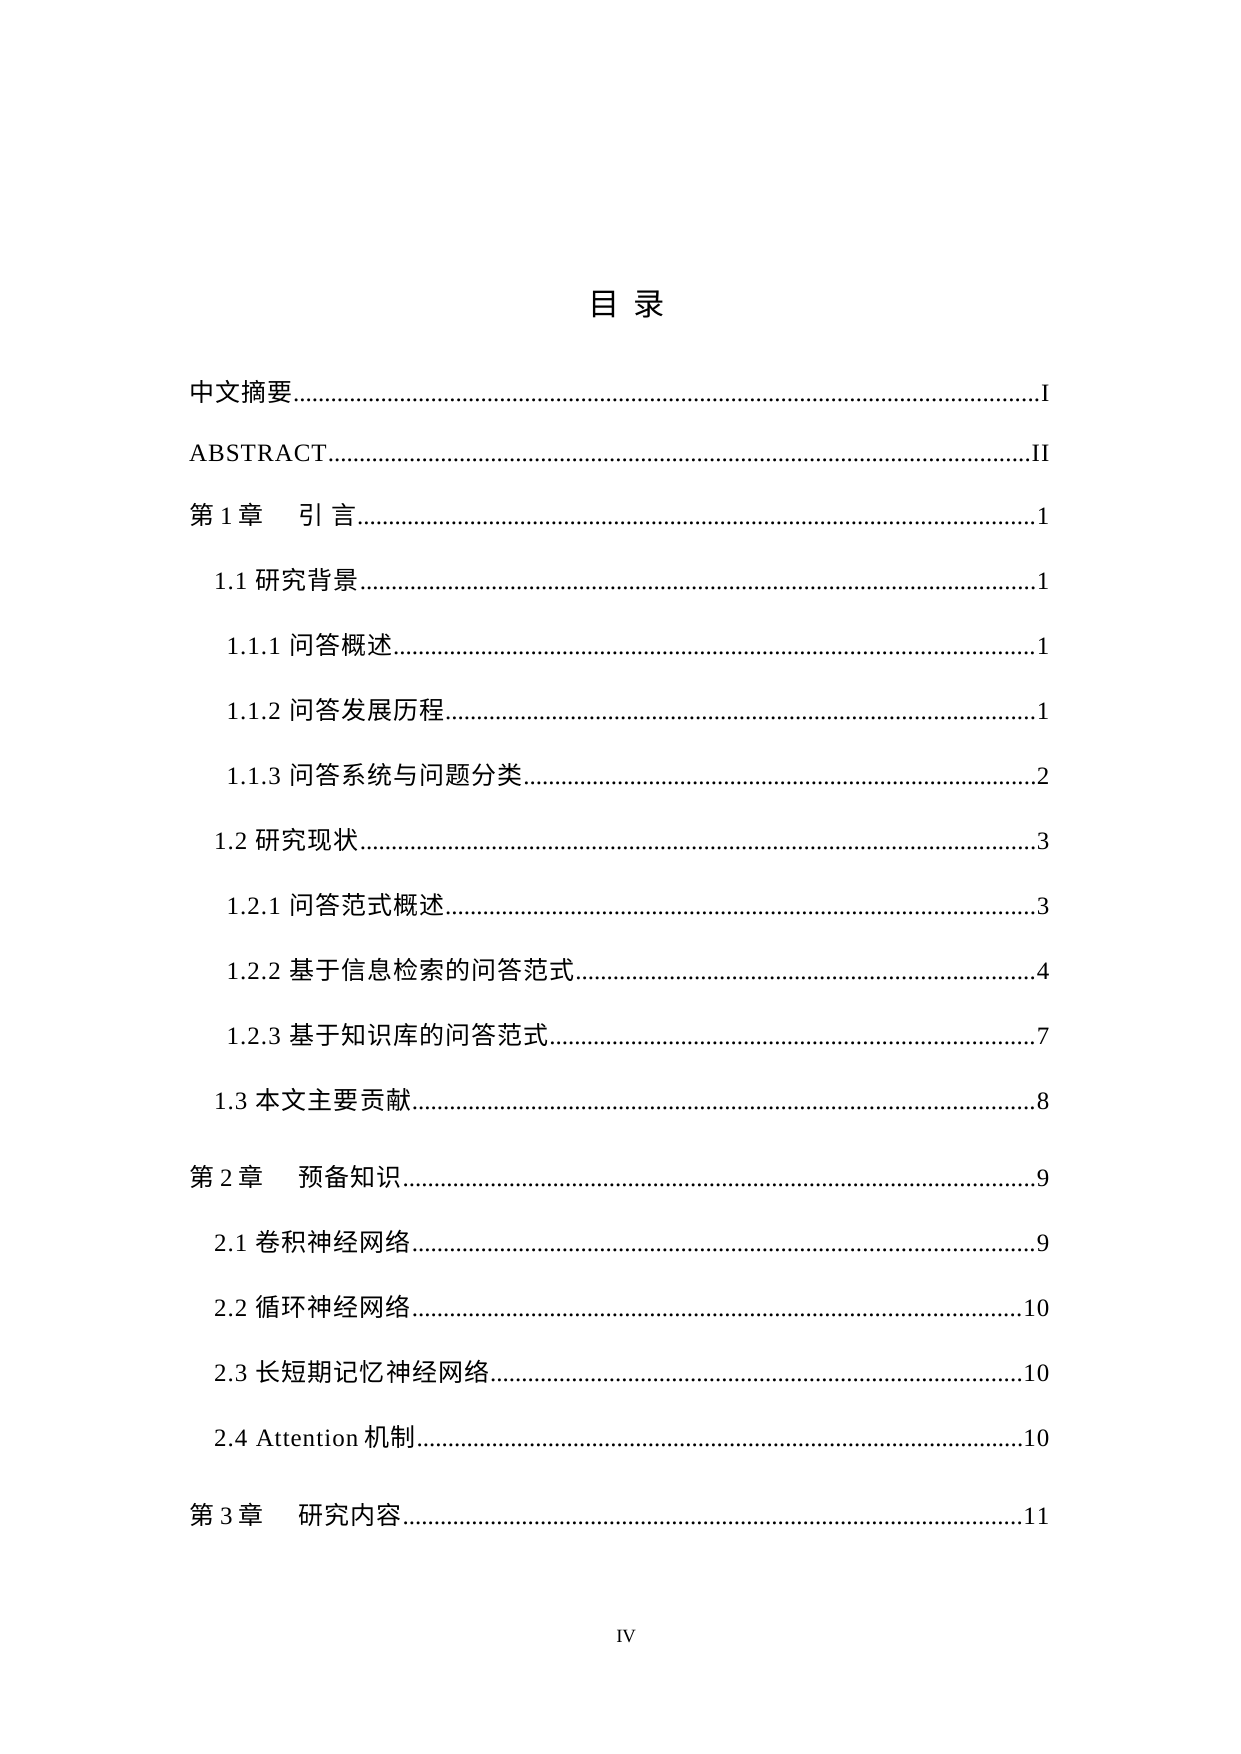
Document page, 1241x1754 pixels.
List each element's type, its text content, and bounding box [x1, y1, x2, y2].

text 2.3 长短期记忆神经网络 10 [214, 1338, 1063, 1403]
subtitle 目 录 [189, 264, 1063, 324]
text 2.4 Attention机制 10 [214, 1403, 1063, 1468]
text 2.2 循环神经网络 10 [214, 1273, 1063, 1338]
text 1.1.2 问答发展历程 1 [226, 676, 1063, 741]
text 1.1.3 问答系统与问题分类 2 [226, 741, 1063, 806]
text 1.2.2 基于信息检索的问答范式 4 [226, 936, 1063, 1001]
text 1.2 研究现状 3 [214, 806, 1063, 871]
text 1.3 本文主要贡献 8 [214, 1066, 1063, 1131]
text 中文摘要 I [189, 358, 1063, 423]
text ABSTRACT II [189, 436, 1063, 468]
text 第3章 研究内容 11 [189, 1481, 1063, 1546]
text 1.1 研究背景 1 [214, 546, 1063, 611]
text 1.1.1 问答概述 1 [226, 611, 1063, 676]
text 第1章 引 言 1 [189, 481, 1063, 546]
text 1.2.1 问答范式概述 3 [226, 871, 1063, 936]
text 2.1 卷积神经网络 9 [214, 1208, 1063, 1273]
text 1.2.3 基于知识库的问答范式 7 [226, 1001, 1063, 1066]
text 第2章 预备知识 9 [189, 1143, 1063, 1208]
